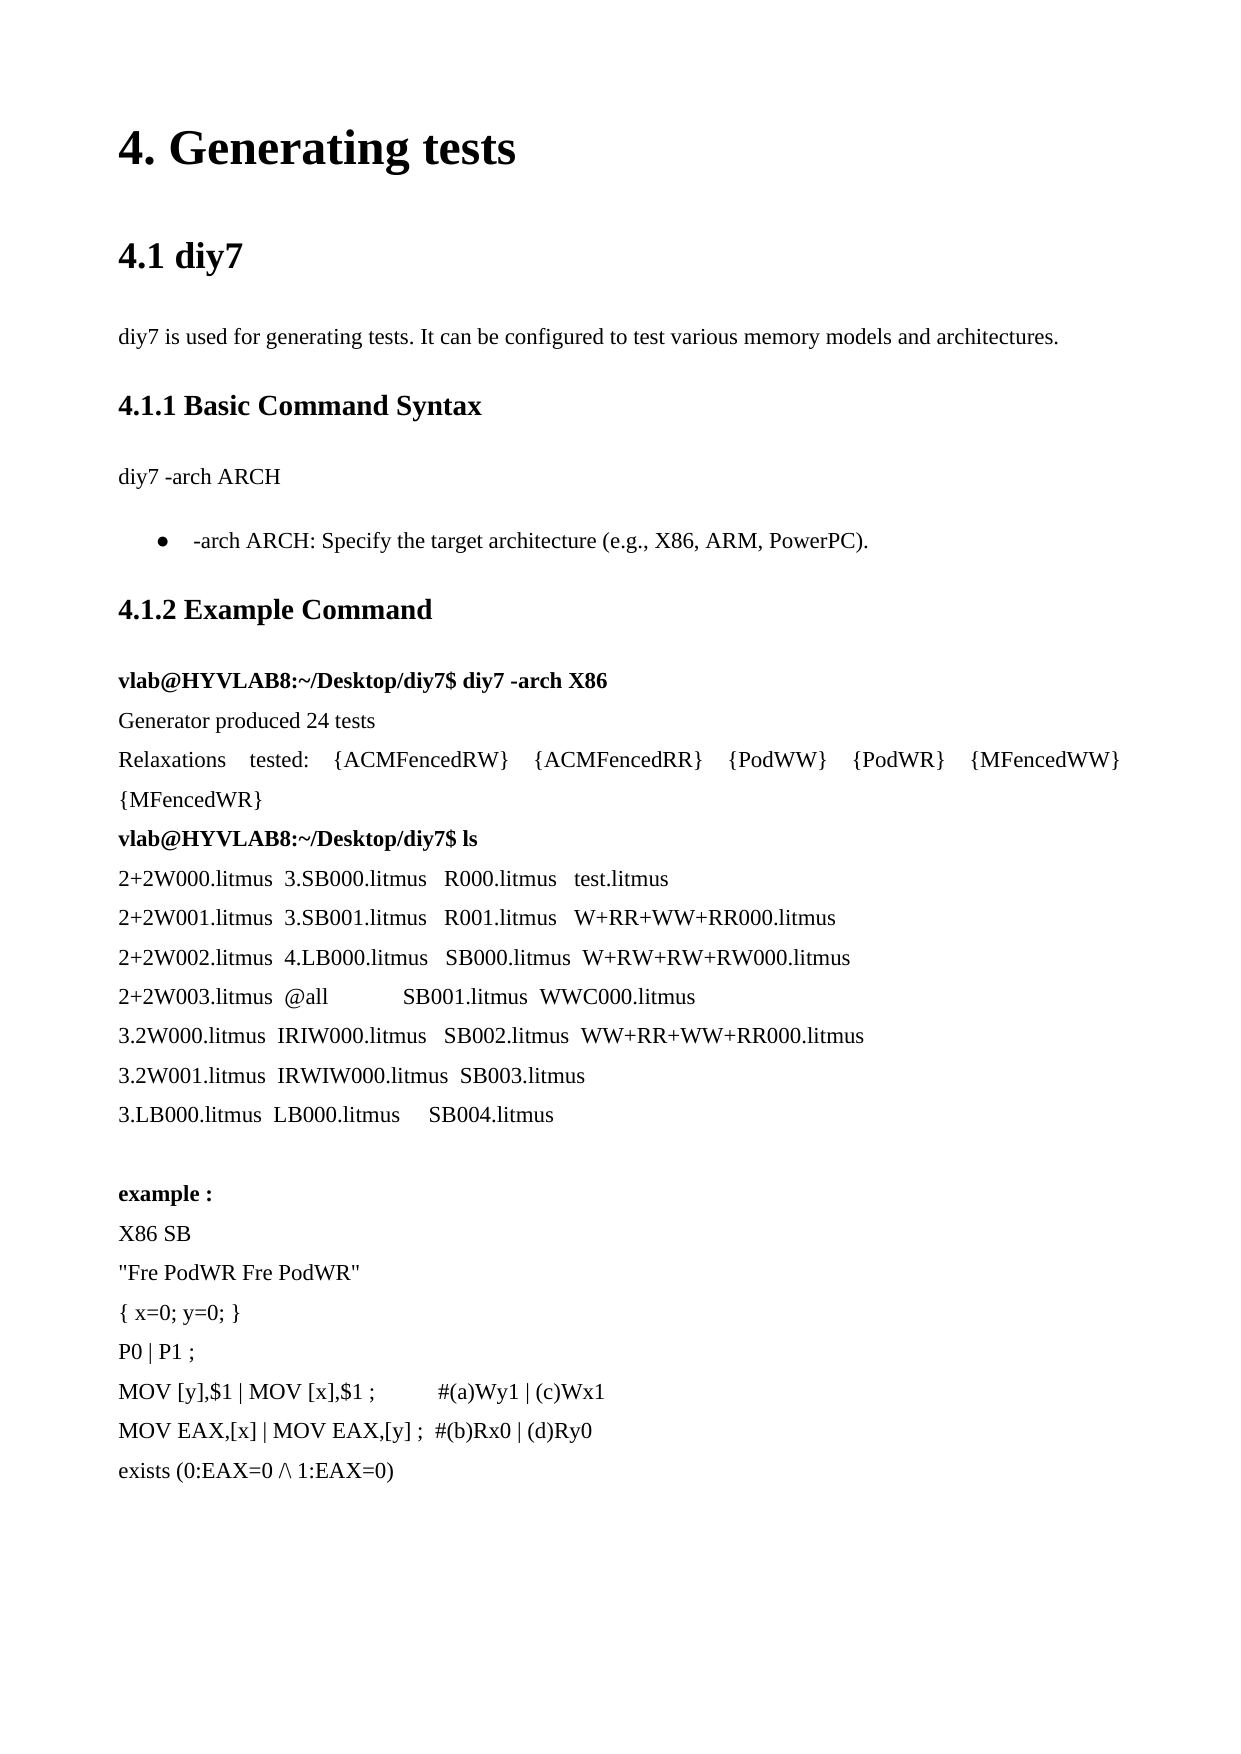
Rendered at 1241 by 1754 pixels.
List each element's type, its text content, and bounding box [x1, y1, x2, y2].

text 2+2W002.litmus 4.LB000.litmus SB000.litmus W+RW+RW+RW000.litmus [118, 944, 1122, 970]
text Generator produced 24 tests [118, 707, 1122, 733]
text 2+2W003.litmus @all SB001.litmus WWC000.litmus [118, 983, 1122, 1009]
subtitle 4.1 diy7 [118, 233, 1122, 277]
text 2+2W000.litmus 3.SB000.litmus R000.litmus test.litmus [118, 865, 1122, 891]
text Relaxations tested: {ACMFencedRW} {ACMFencedRR} {PodWW} {PodWR} {MFencedWW} {MFencedWR} [118, 746, 1122, 812]
text P0 | P1 ; [118, 1338, 1122, 1365]
subtitle 4. Generating tests [118, 118, 1122, 176]
text exists (0:EAX=0 /\ 1:EAX=0) [118, 1457, 1122, 1483]
list -arch ARCH: Specify the target architecture (e.g., X86, ARM, PowerPC). [156, 527, 1122, 554]
text MOV [y],$1 | MOV [x],$1 ; #(a)Wy1 | (c)Wx1 [118, 1378, 1122, 1404]
text diy7 is used for generating tests. It can be configured to test various memory models and architectures. [118, 323, 1122, 349]
text 3.LB000.litmus LB000.litmus SB004.litmus [118, 1102, 1122, 1128]
text "Fre PodWR Fre PodWR" [118, 1259, 1122, 1286]
subtitle 4.1.1 Basic Command Syntax [118, 388, 1122, 421]
text MOV EAX,[x] | MOV EAX,[y] ; #(b)Rx0 | (d)Ry0 [118, 1417, 1122, 1444]
text 2+2W001.litmus 3.SB001.litmus R001.litmus W+RR+WW+RR000.litmus [118, 904, 1122, 931]
text { x=0; y=0; } [118, 1299, 1122, 1325]
text 3.2W001.litmus IRWIW000.litmus SB003.litmus [118, 1062, 1122, 1088]
text 3.2W000.litmus IRIW000.litmus SB002.litmus WW+RR+WW+RR000.litmus [118, 1023, 1122, 1049]
subtitle 4.1.2 Example Command [118, 592, 1122, 626]
text vlab@HYVLAB8:~/Desktop/diy7$ diy7 -arch X86 [118, 667, 1122, 694]
text diy7 -arch ARCH [118, 463, 1122, 489]
text example : [118, 1181, 1122, 1207]
text vlab@HYVLAB8:~/Desktop/diy7$ ls [118, 825, 1122, 852]
text X86 SB [118, 1220, 1122, 1246]
